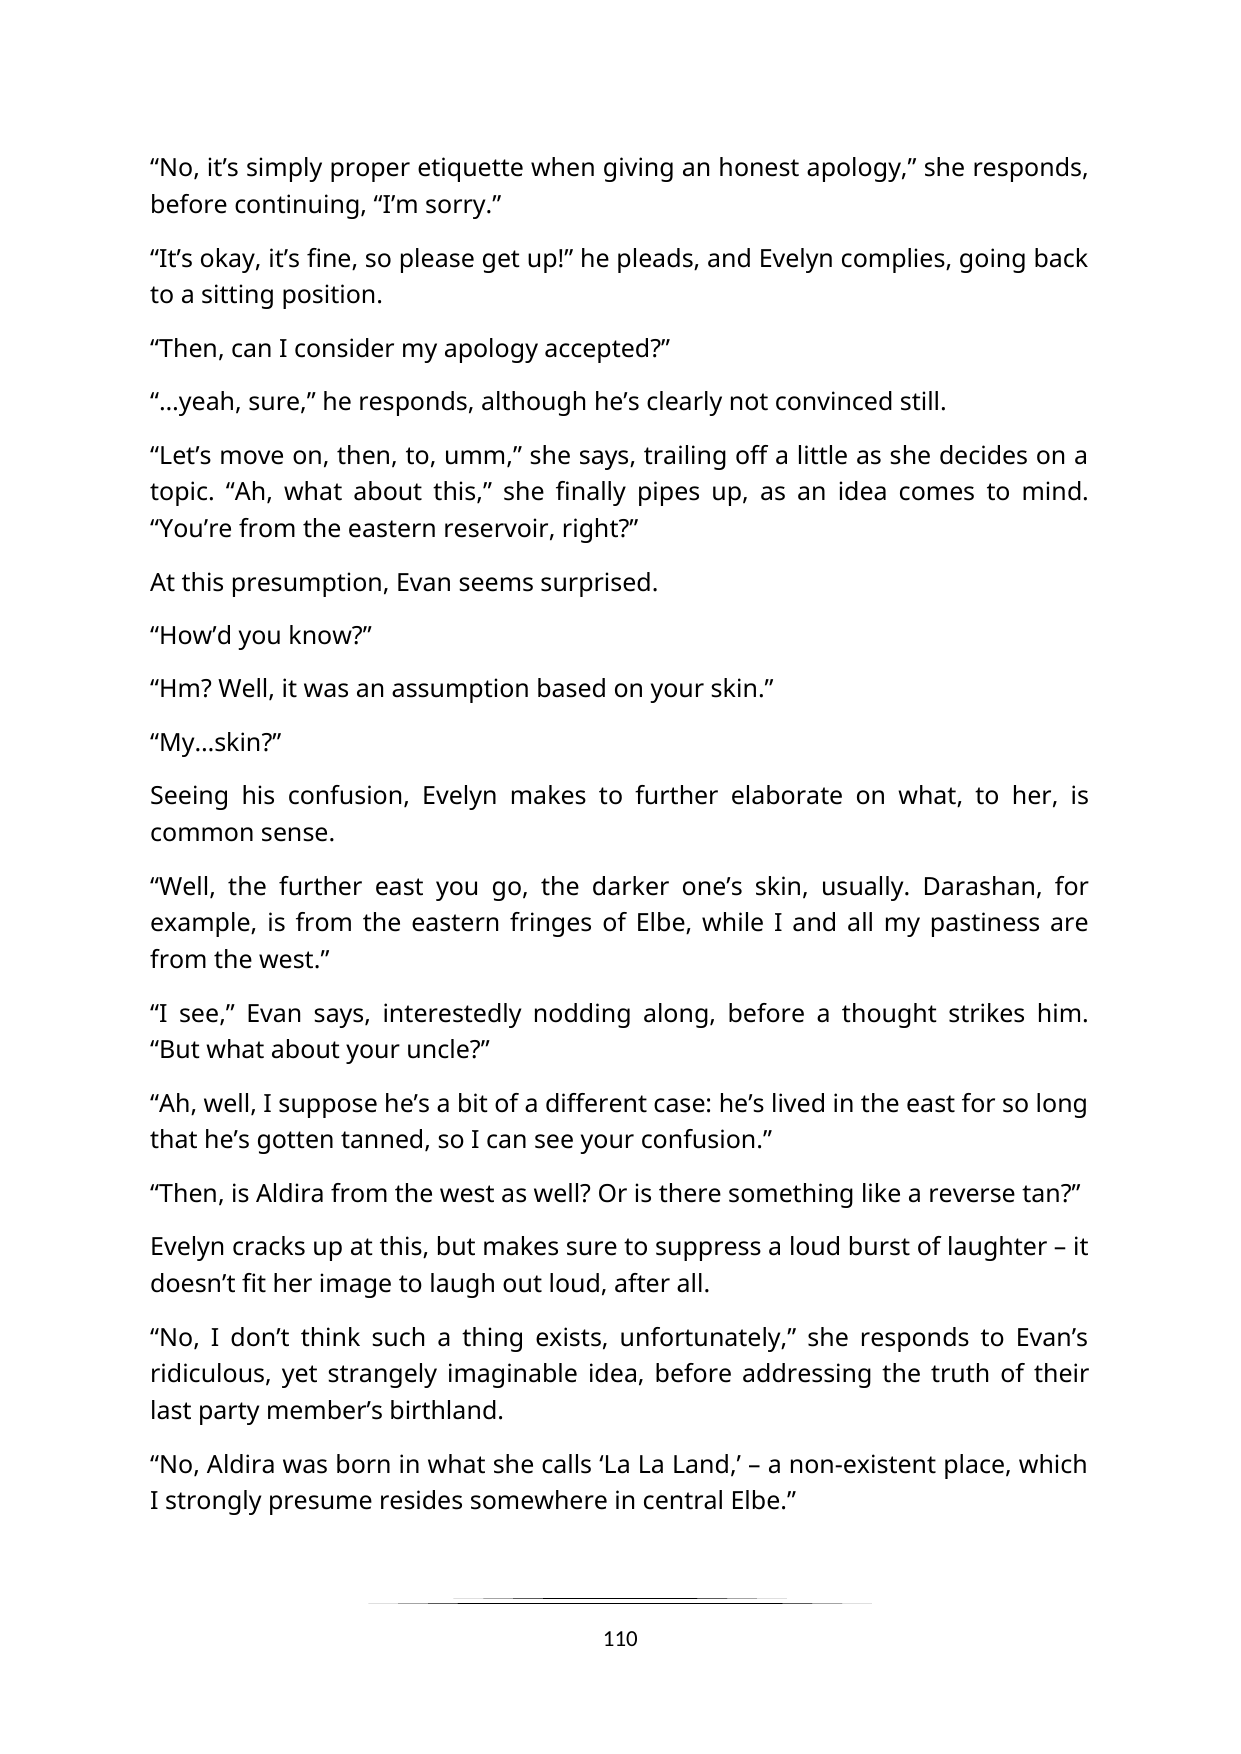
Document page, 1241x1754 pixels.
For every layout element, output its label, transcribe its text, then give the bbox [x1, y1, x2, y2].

text “How’d you know?” [150, 618, 1090, 652]
text “Let’s move on, then, to, umm,” she says, trailing off a little as she decides on a topic. “Ah, what about this,” she finally pipes up, as an idea comes to mind. “You’re from the eastern reservoir, right?” [150, 437, 1090, 545]
text “No, it’s simply proper etiquette when giving an honest apology,” she responds, before continuing, “I’m sorry.” [150, 150, 1090, 221]
text “…yeah, sure,” he responds, although he’s clearly not convinced still. [150, 384, 1090, 418]
text “Ah, well, I suppose he’s a bit of a different case: he’s lived in the east for so long that he’s gotten tanned, so I can see your confusion.” [150, 1085, 1090, 1156]
text “Then, can I consider my apology accepted?” [150, 330, 1090, 364]
text “It’s okay, it’s fine, so please get up!” he pleads, and Evelyn complies, going back to a sitting position. [150, 240, 1090, 311]
text “Hm? Well, it was an assumption based on your skin.” [150, 671, 1090, 705]
text “No, Aldira was born in what she calls ‘La La Land,’ – a non-existent place, which I strongly presume resides somewhere in central Elbe.” [150, 1446, 1090, 1517]
text At this presumption, Evan seems surprised. [150, 564, 1090, 598]
text “Well, the further east you go, the darker one’s skin, usually. Darashan, for example, is from the eastern fringes of Elbe, while I and all my pastiness are from the west.” [150, 868, 1090, 976]
text Seeing his confusion, Evelyn makes to further elaborate on what, to her, is common sense. [150, 778, 1090, 849]
text Evelyn cracks up at this, but makes sure to suppress a loud burst of laughter – it doesn’t fit her image to laugh out loud, after all. [150, 1229, 1090, 1300]
text “My…skin?” [150, 724, 1090, 759]
text “No, I don’t think such a thing exists, unfortunately,” she responds to Evan’s ridiculous, yet strangely imaginable idea, before addressing the truth of their last party member’s birthland. [150, 1319, 1090, 1427]
text “Then, is Aldira from the west as well? Or is there something like a reverse tan?” [150, 1176, 1090, 1210]
text “I see,” Evan says, interestedly nodding along, before a thought strikes him. “But what about your uncle?” [150, 995, 1090, 1066]
